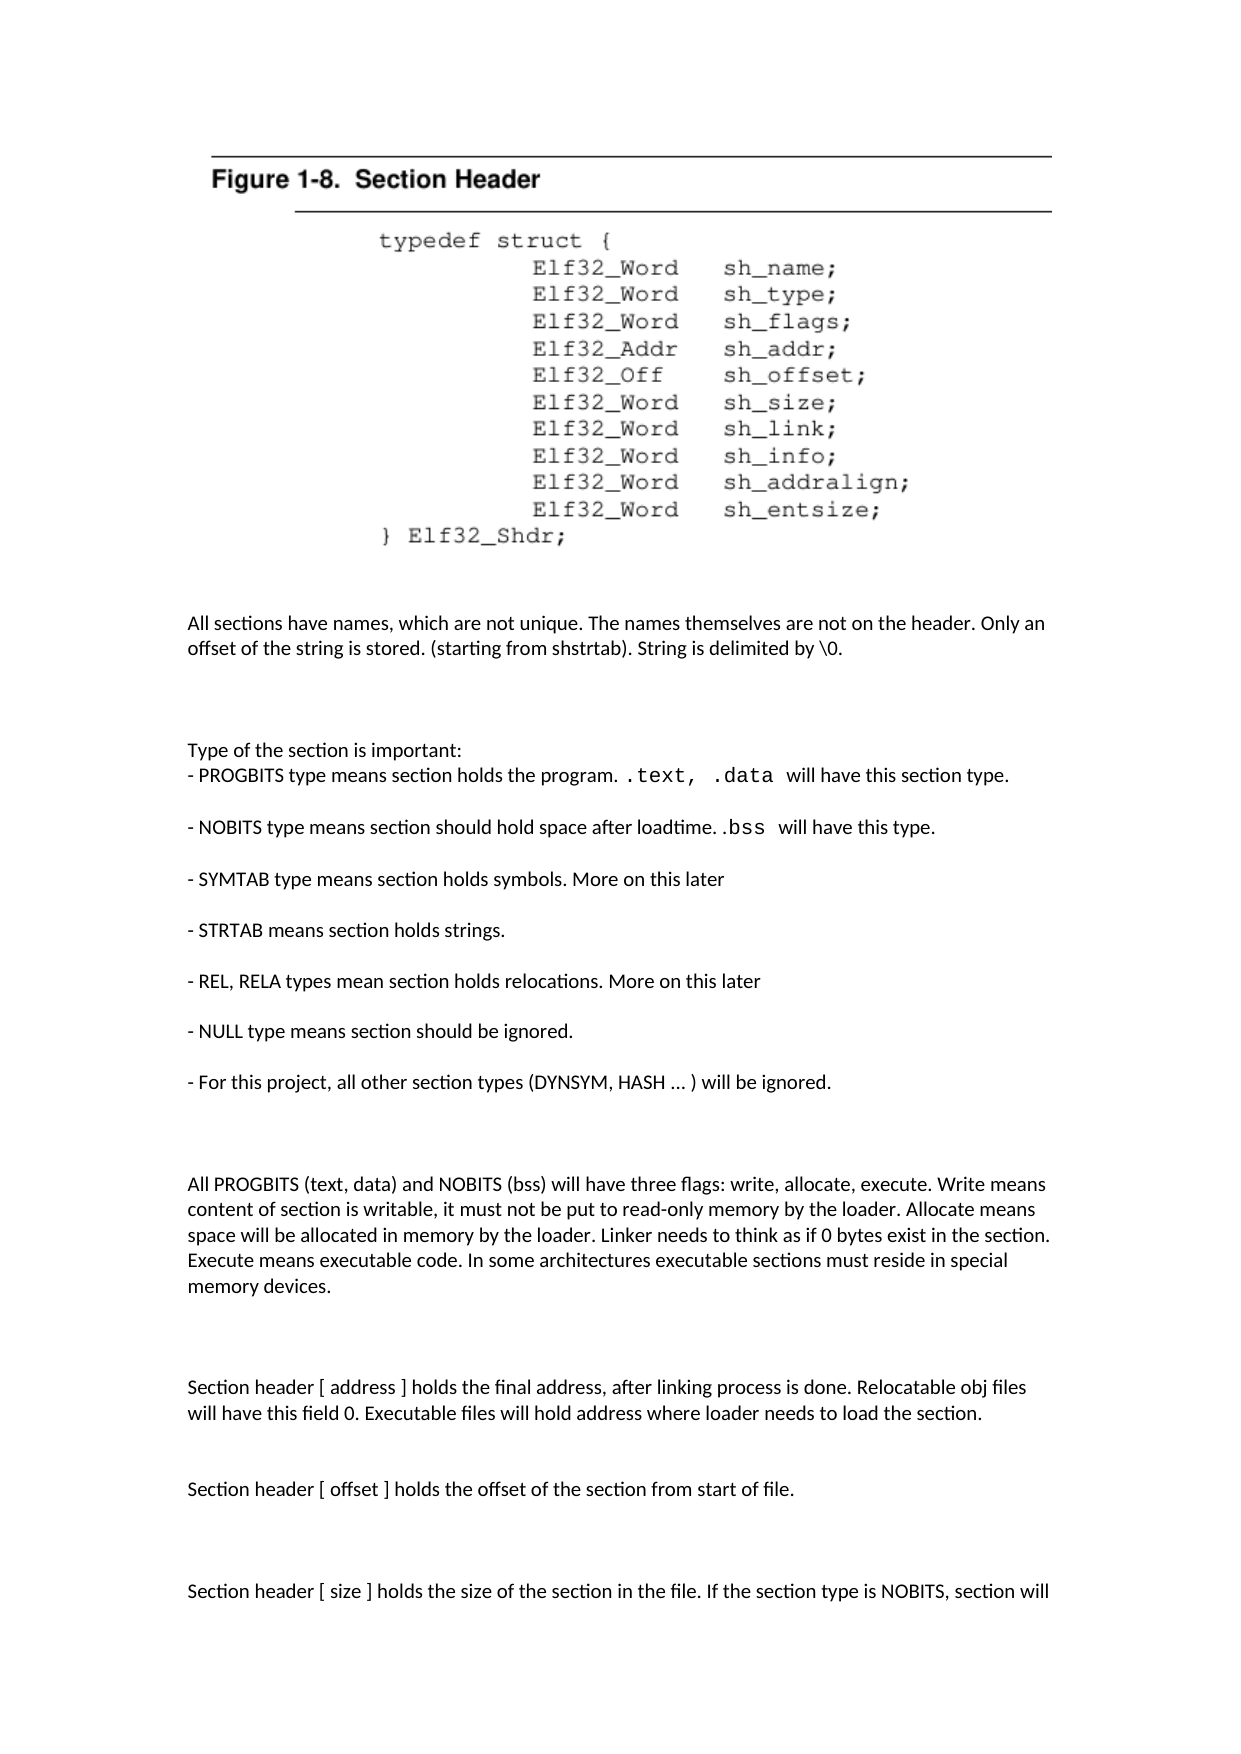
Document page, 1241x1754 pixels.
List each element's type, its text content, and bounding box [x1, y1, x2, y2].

text All sections have names, which are not unique. The names themselves are not on the header. Only an offset of the string is stored. (starting from shstrtab). String is delimited by \0. [187, 610, 1053, 661]
text All PROGBITS (text, data) and NOBITS (bss) will have three flags: write, allocate, execute. Write means content of section is writable, it must not be put to read-only memory by the loader. Allocate means space will be allocated in memory by the loader. Linker needs to think as if 0 bytes exist in the section. Execute means executable code. In some architectures executable sections must reside in special memory devices. [187, 1171, 1053, 1298]
text - STRTAB means section holds strings. [187, 917, 1053, 942]
text - NOBITS type means section should hold space after loadtime. .bss will have this type. [187, 814, 1053, 841]
text Type of the section is important: [187, 737, 1053, 762]
text - PROGBITS type means section holds the program. .text, .data will have this section type. [187, 762, 1053, 789]
text Section header [ offset ] holds the offset of the section from start of file. [187, 1476, 1053, 1502]
text - NULL type means section should be ignored. [187, 1019, 1053, 1044]
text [187, 1578, 1053, 1603]
picture [187, 150, 1052, 560]
text - SYMTAB type means section holds symbols. More on this later [187, 866, 1053, 892]
text - REL, RELA types mean section holds relocations. More on this later [187, 968, 1053, 993]
text Section header [ address ] holds the final address, after linking process is done. Relocatable obj files will have this field 0. Executable files will hold address where loader needs to load the section. [187, 1374, 1053, 1425]
text - For this project, all other section types (DYNSYM, HASH ... ) will be ignored. [187, 1069, 1053, 1095]
